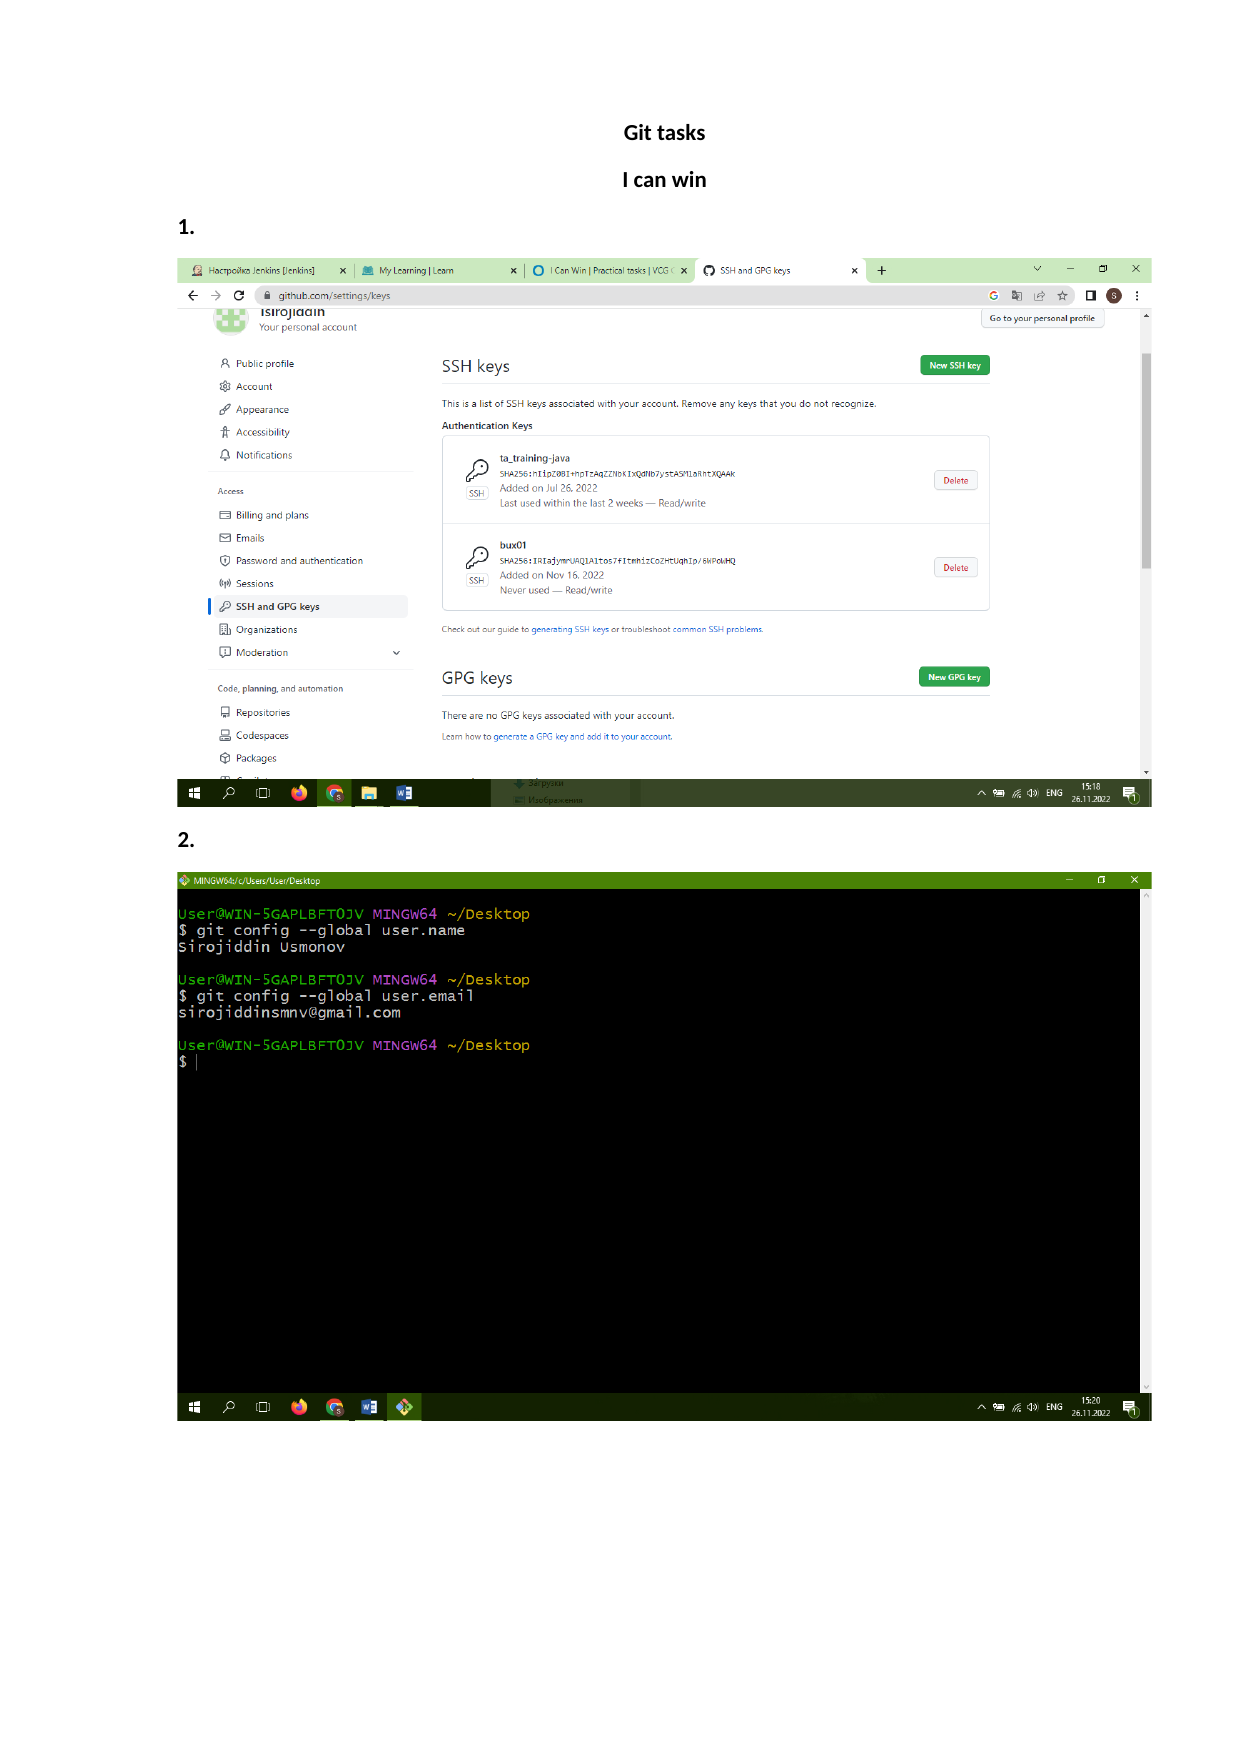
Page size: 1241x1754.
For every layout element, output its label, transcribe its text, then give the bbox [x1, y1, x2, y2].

text Git tasks [177, 118, 1152, 146]
picture [177, 872, 1152, 1421]
text 1. [177, 212, 1152, 240]
text 2. [177, 826, 1152, 853]
picture [177, 258, 1152, 807]
text I can win [177, 165, 1152, 193]
